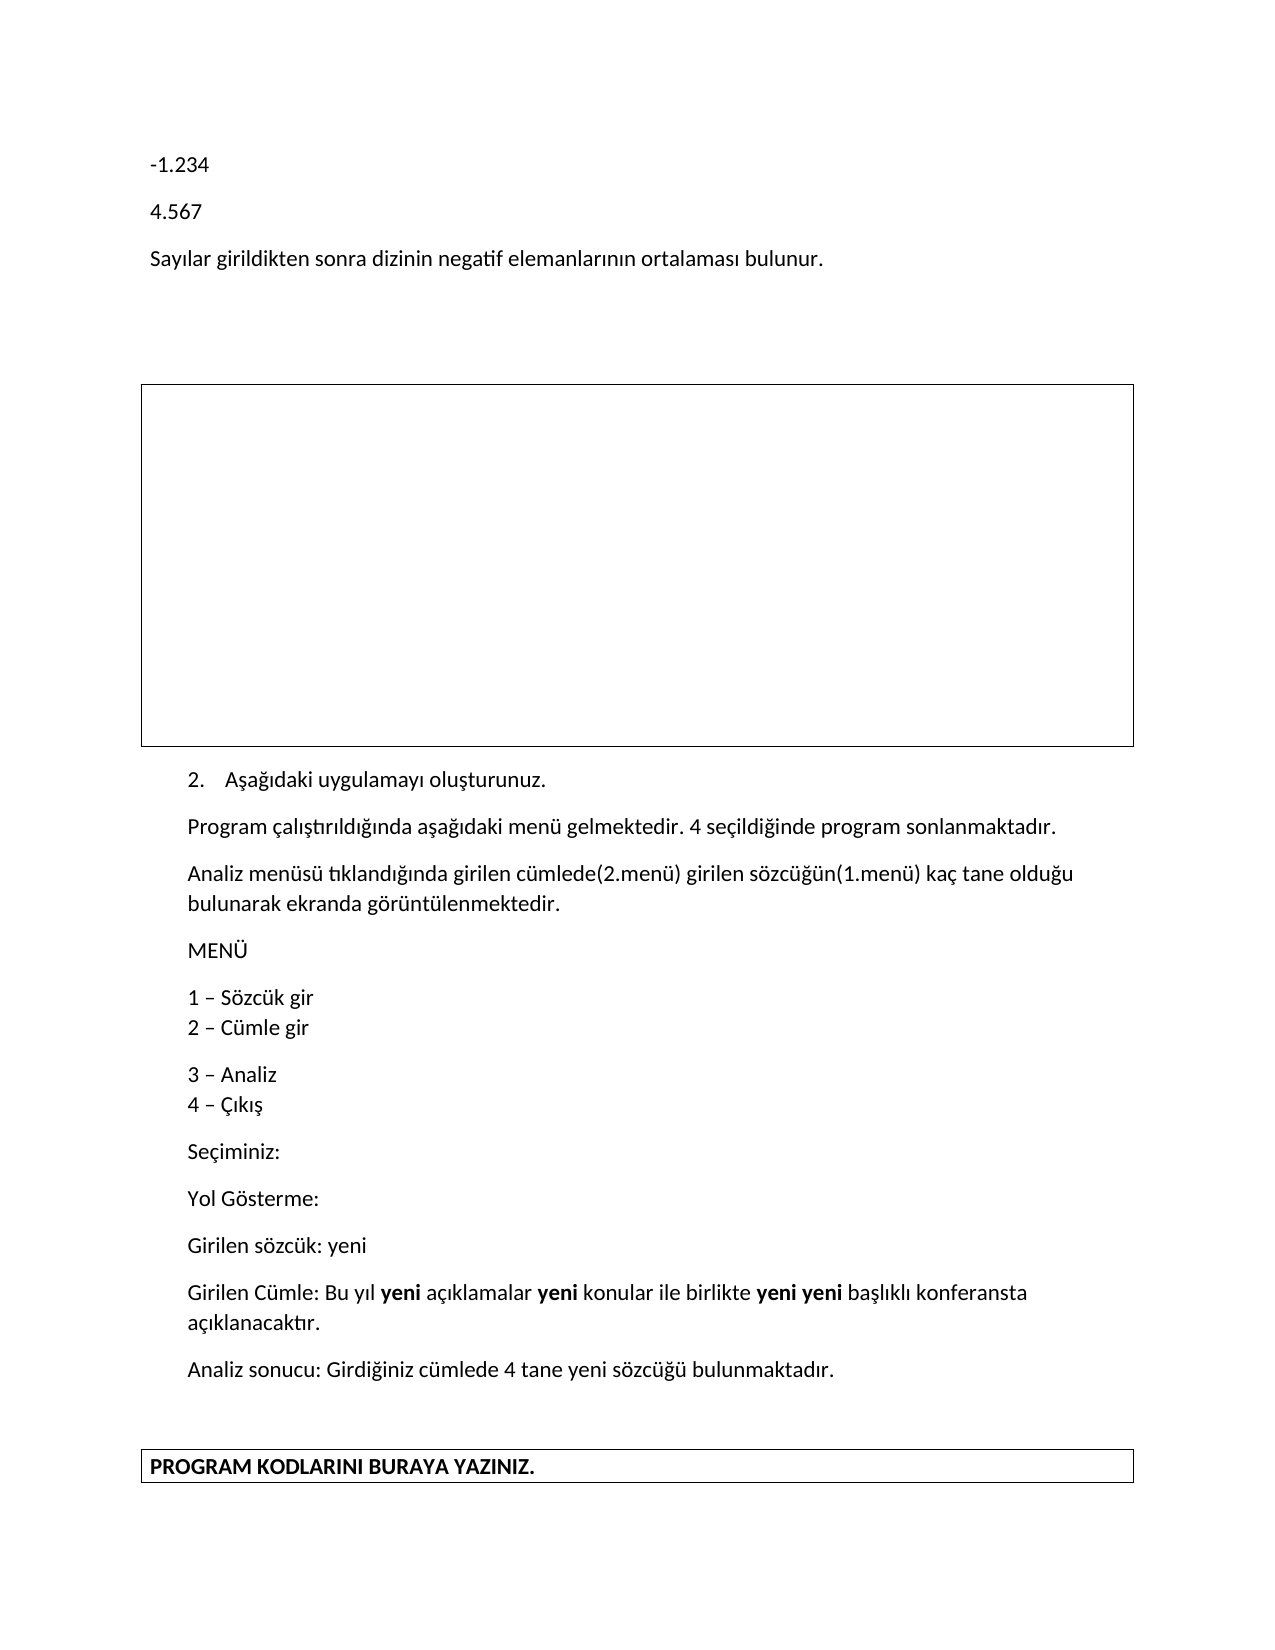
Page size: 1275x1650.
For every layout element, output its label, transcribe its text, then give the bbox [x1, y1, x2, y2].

text Program çalıştırıldığında aşağıdaki menü gelmektedir. 4 seçildiğinde program sonlanmaktadır. [187, 812, 1125, 841]
text Girilen Cümle: Bu yıl yeni açıklamalar yeni konular ile birlikte yeni yeni başlıklı konferansta açıklanacaktır. [187, 1278, 1125, 1336]
text 3 – Analiz 4 – Çıkış [187, 1060, 1125, 1119]
text Girilen sözcük: yeni [187, 1231, 1125, 1259]
text Seçiminiz: [187, 1137, 1125, 1166]
text PROGRAM KODLARINI BURAYA YAZINIZ. [142, 1450, 1133, 1482]
text 1 – Sözcük gir 2 – Cümle gir [187, 983, 1125, 1042]
text Analiz menüsü tıklandığında girilen cümlede(2.menü) girilen sözcüğün(1.menü) kaç tane olduğu bulunarak ekranda görüntülenmektedir. [187, 859, 1125, 918]
text -1.234 [150, 150, 1125, 178]
text Sayılar girildikten sonra dizinin negatif elemanlarının ortalaması bulunur. [150, 244, 1125, 272]
text Yol Gösterme: [187, 1184, 1125, 1212]
text Analiz sonucu: Girdiğiniz cümlede 4 tane yeni sözcüğü bulunmaktadır. [187, 1355, 1125, 1383]
text 4.567 [150, 197, 1125, 225]
text MENÜ [187, 936, 1125, 964]
list Aşağıdaki uygulamayı oluşturunuz. [187, 766, 1125, 794]
